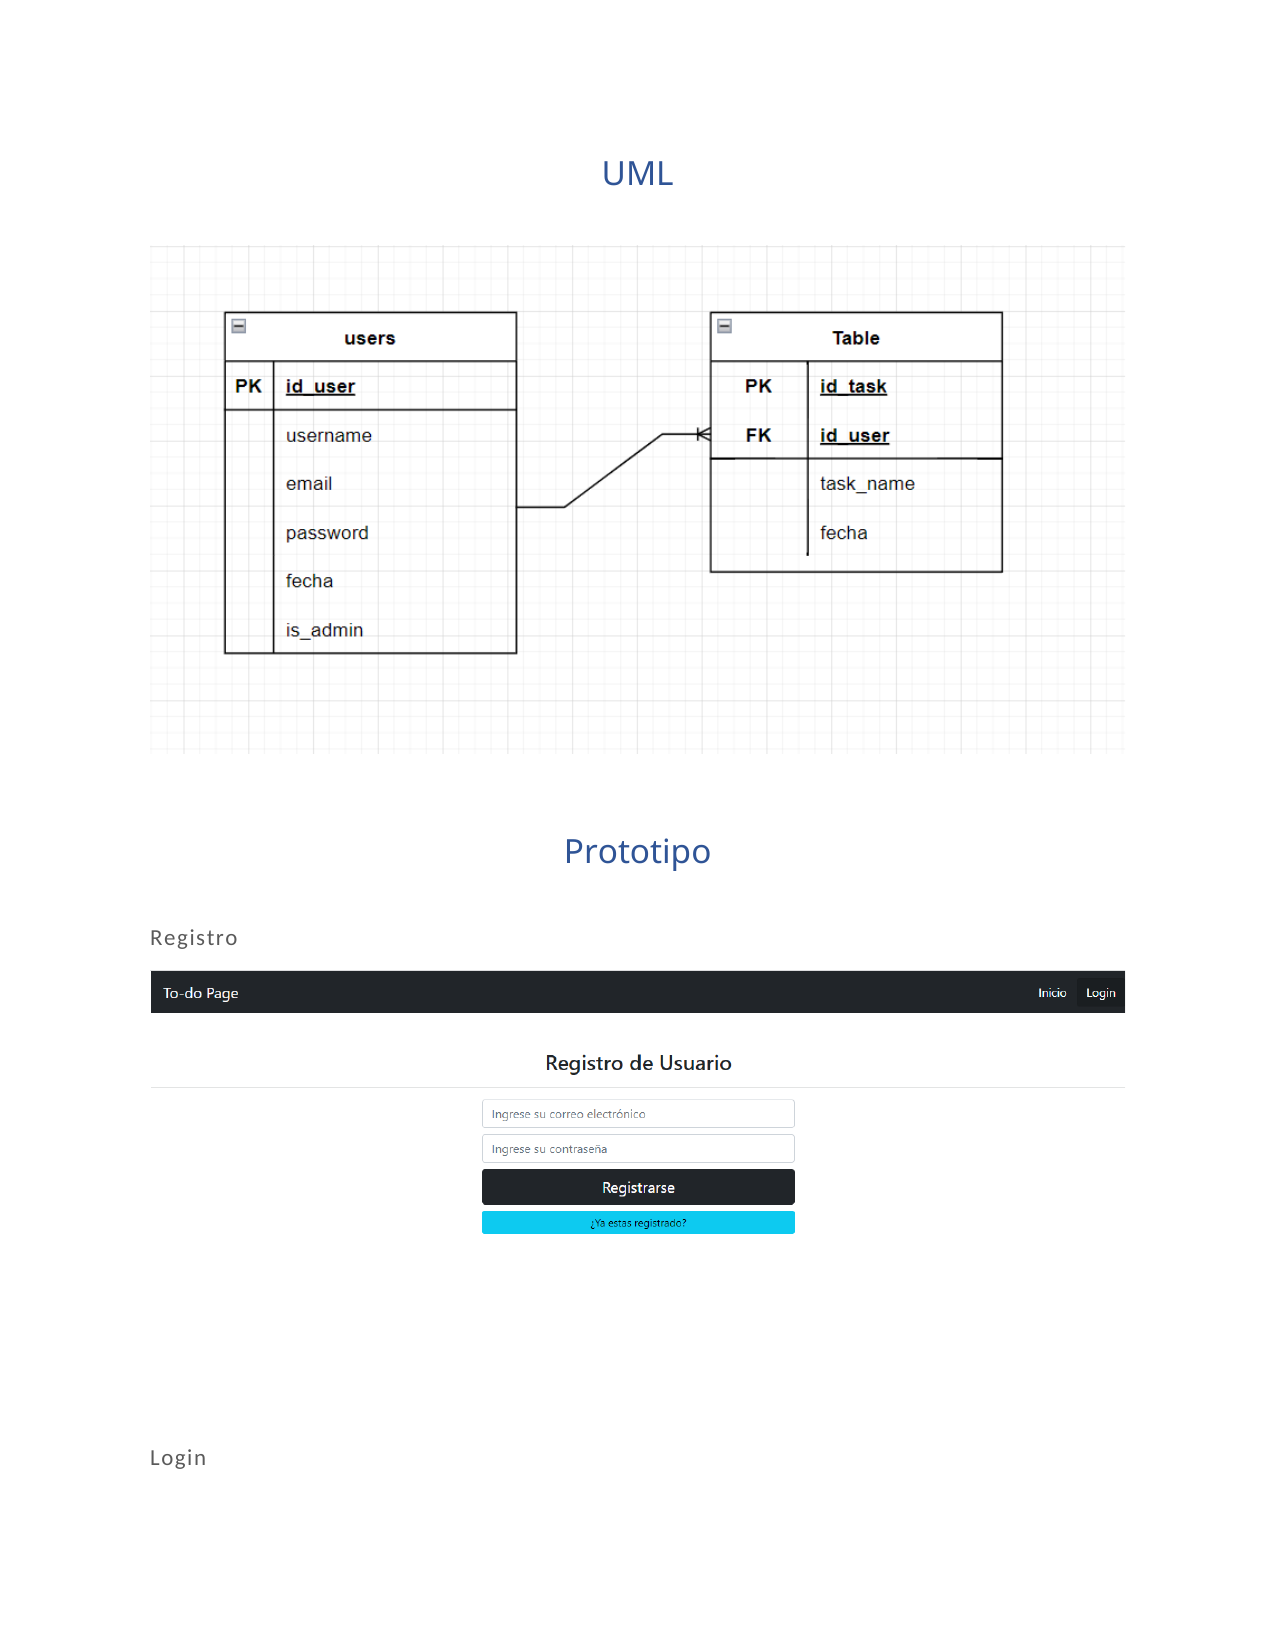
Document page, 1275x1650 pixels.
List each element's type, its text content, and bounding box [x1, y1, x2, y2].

subtitle Login [150, 1443, 1125, 1472]
subtitle Prototipo [150, 827, 1125, 873]
subtitle UML [150, 150, 1125, 195]
picture [150, 970, 1125, 1284]
picture [150, 245, 1125, 754]
subtitle Registro [150, 923, 1125, 951]
